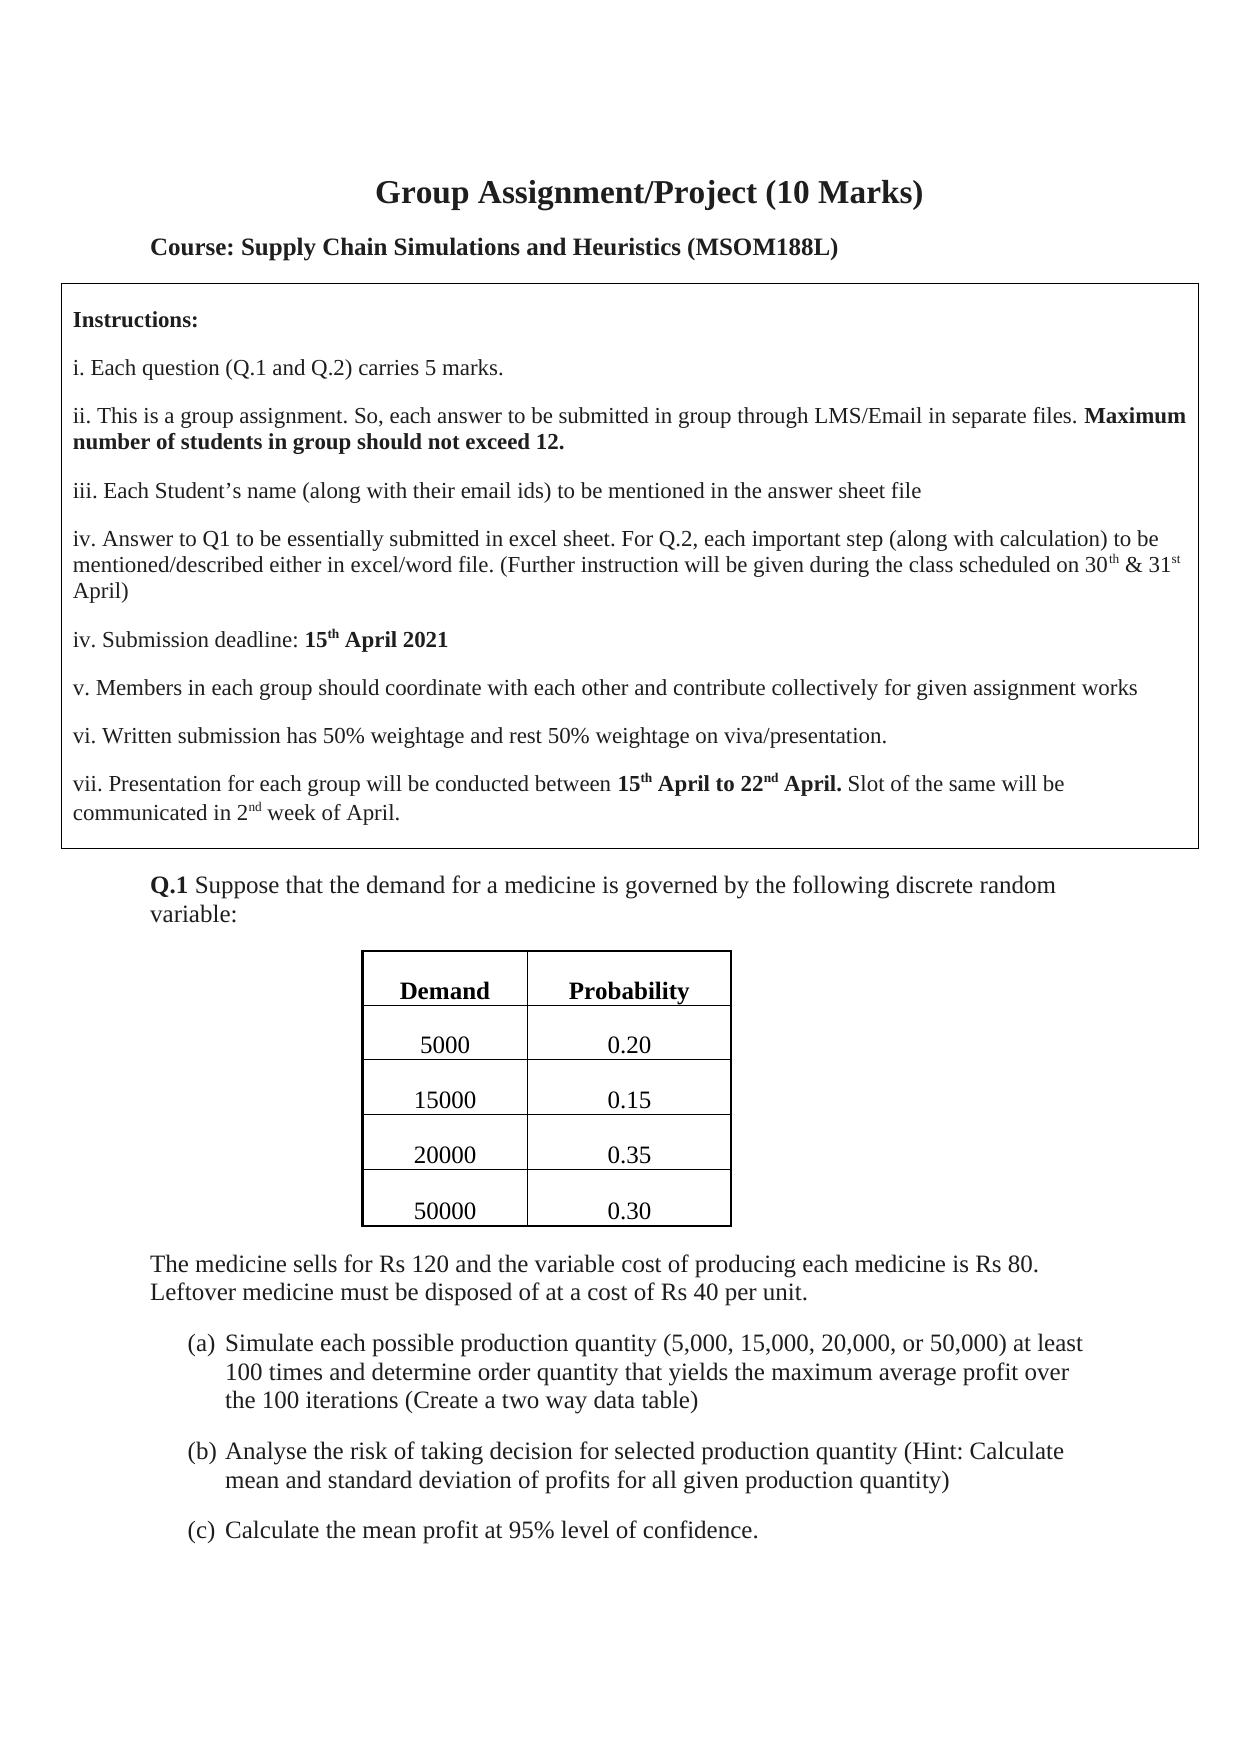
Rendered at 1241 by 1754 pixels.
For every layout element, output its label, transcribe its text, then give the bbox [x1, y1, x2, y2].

list Simulate each possible production quantity (5,000, 15,000, 20,000, or 50,000) at least 100 times and determine order quantity that yields the maximum average profit over the 100 iterations (Create a two way data table) [187, 1328, 1090, 1414]
text Group Assignment/Project (10 Marks) [300, 172, 1090, 210]
table_cell 0.15 [528, 1060, 730, 1114]
table_cell 15000 [364, 1060, 527, 1114]
table_cell 20000 [364, 1115, 527, 1168]
table_cell 0.35 [528, 1115, 730, 1168]
table_header Probability [528, 952, 730, 1004]
table_header Instructions: i. Each question (Q.1 and Q.2) carries 5 marks. ii. This is a group assignment. So, each answer to be submitted in group through LMS/Email in separate files. Maximum number of students in group should not exceed 12. iii. Each Student’s name (along with their email ids) to be mentioned in the answer sheet file iv. Answer to Q1 to be essentially submitted in excel sheet. For Q.2, each important step (along with calculation) to be mentioned/described either in excel/word file. (Further instruction will be given during the class scheduled on 30th & 31st April) iv. Submission deadline: 15th April 2021 v. Members in each group should coordinate with each other and contribute collectively for given assignment works vi. Written submission has 50% weightage and rest 50% weightage on viva/presentation. vii. Presentation for each group will be conducted between 15th April to 22nd April. Slot of the same will be communicated in 2nd week of April. [62, 284, 1198, 847]
table_cell 50000 [364, 1170, 527, 1225]
table_header Demand [364, 952, 527, 1004]
text The medicine sells for Rs 120 and the variable cost of producing each medicine is Rs 80. Leftover medicine must be disposed of at a cost of Rs 40 per unit. [150, 1249, 1090, 1306]
table_cell 0.20 [528, 1006, 730, 1059]
list Calculate the mean profit at 95% level of confidence. [187, 1516, 1090, 1544]
text Q.1 Suppose that the demand for a medicine is governed by the following discrete random variable: [150, 870, 1090, 928]
table_cell 0.30 [528, 1170, 730, 1225]
list Analyse the risk of taking decision for selected production quantity (Hint: Calculate mean and standard deviation of profits for all given production quantity) [187, 1436, 1090, 1494]
text Course: Supply Chain Simulations and Heuristics (MSOM188L) [150, 232, 1090, 261]
table_cell 5000 [364, 1006, 527, 1059]
